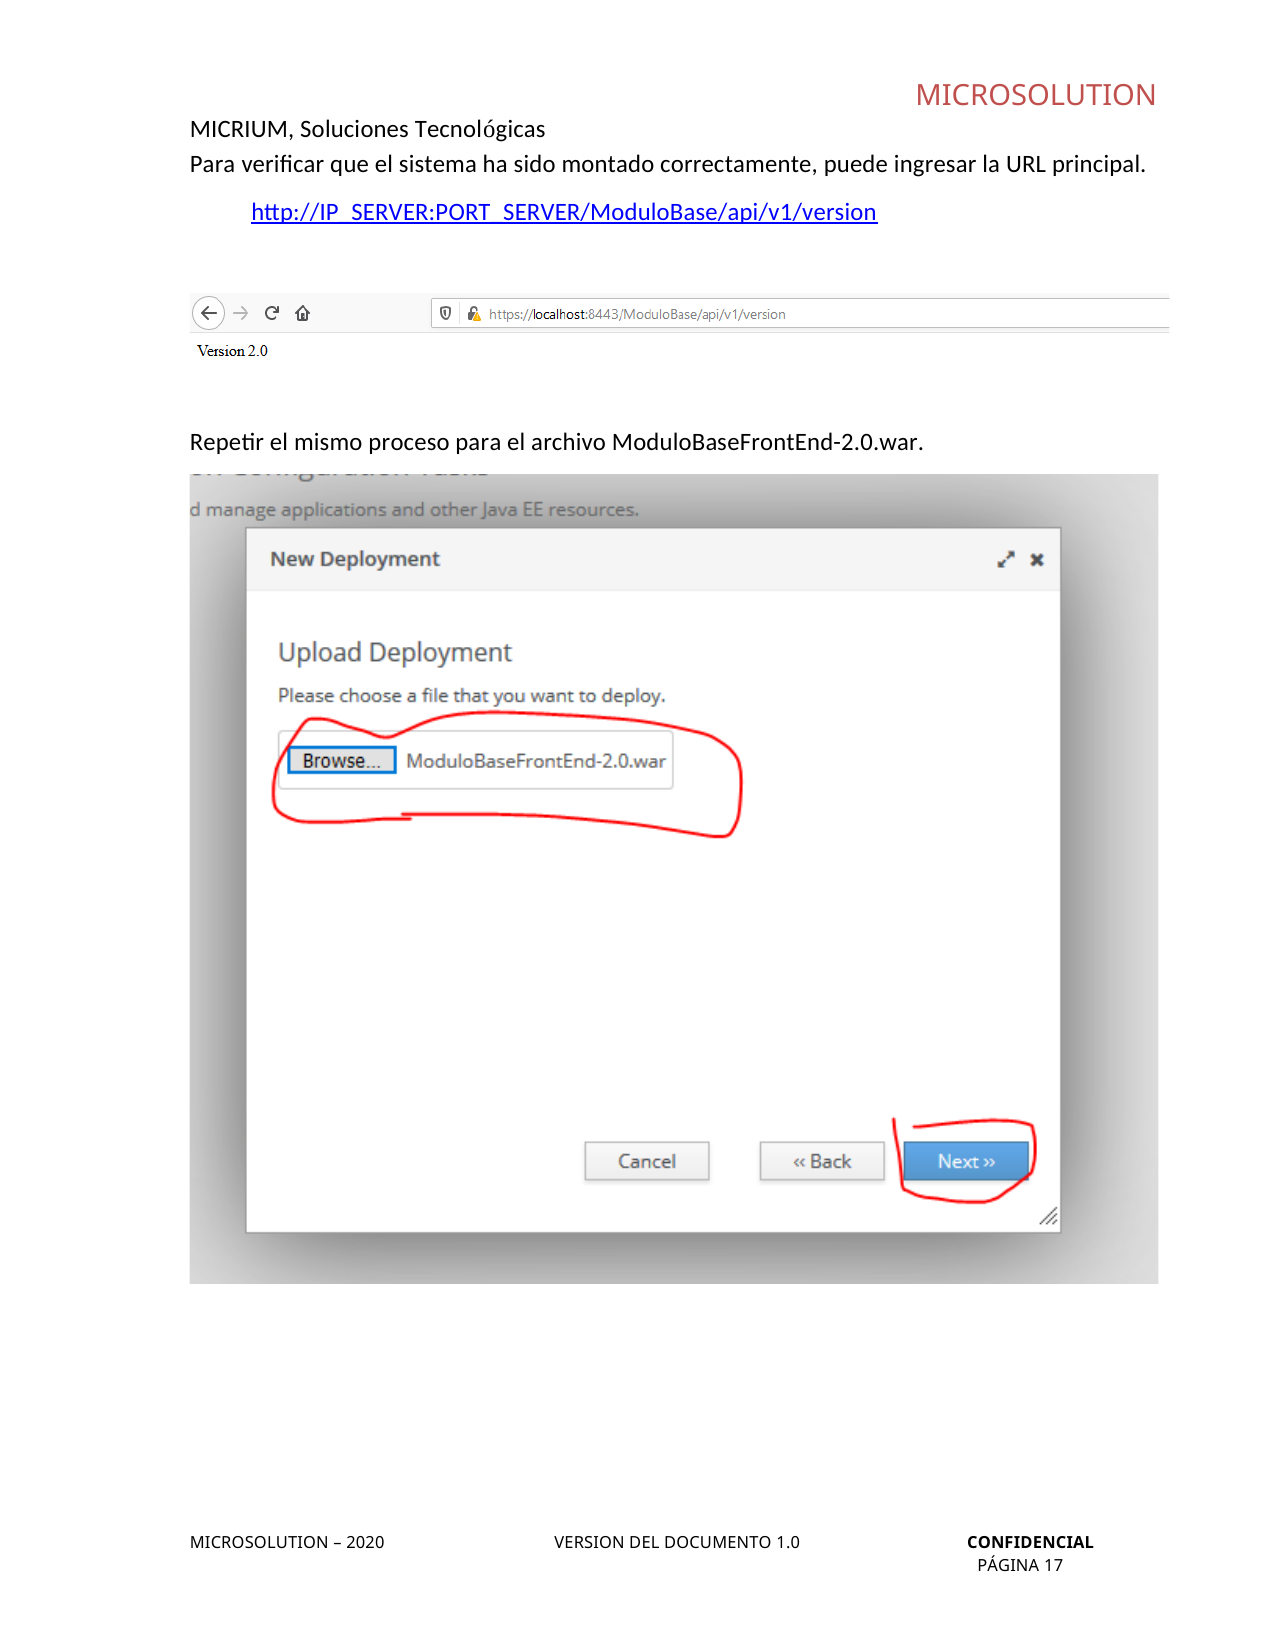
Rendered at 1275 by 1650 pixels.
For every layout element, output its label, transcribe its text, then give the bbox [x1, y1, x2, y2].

text Repetir el mismo proceso para el archivo ModuloBaseFrontEnd-2.0.war. [189, 426, 1153, 456]
text http://IP_SERVER:PORT_SERVER/ModuloBase/api/v1/version [189, 196, 1153, 227]
picture [189, 474, 1159, 1284]
picture [189, 293, 1170, 408]
text Para verificar que el sistema ha sido montado correctamente, puede ingresar la URL principal. [189, 148, 1153, 178]
